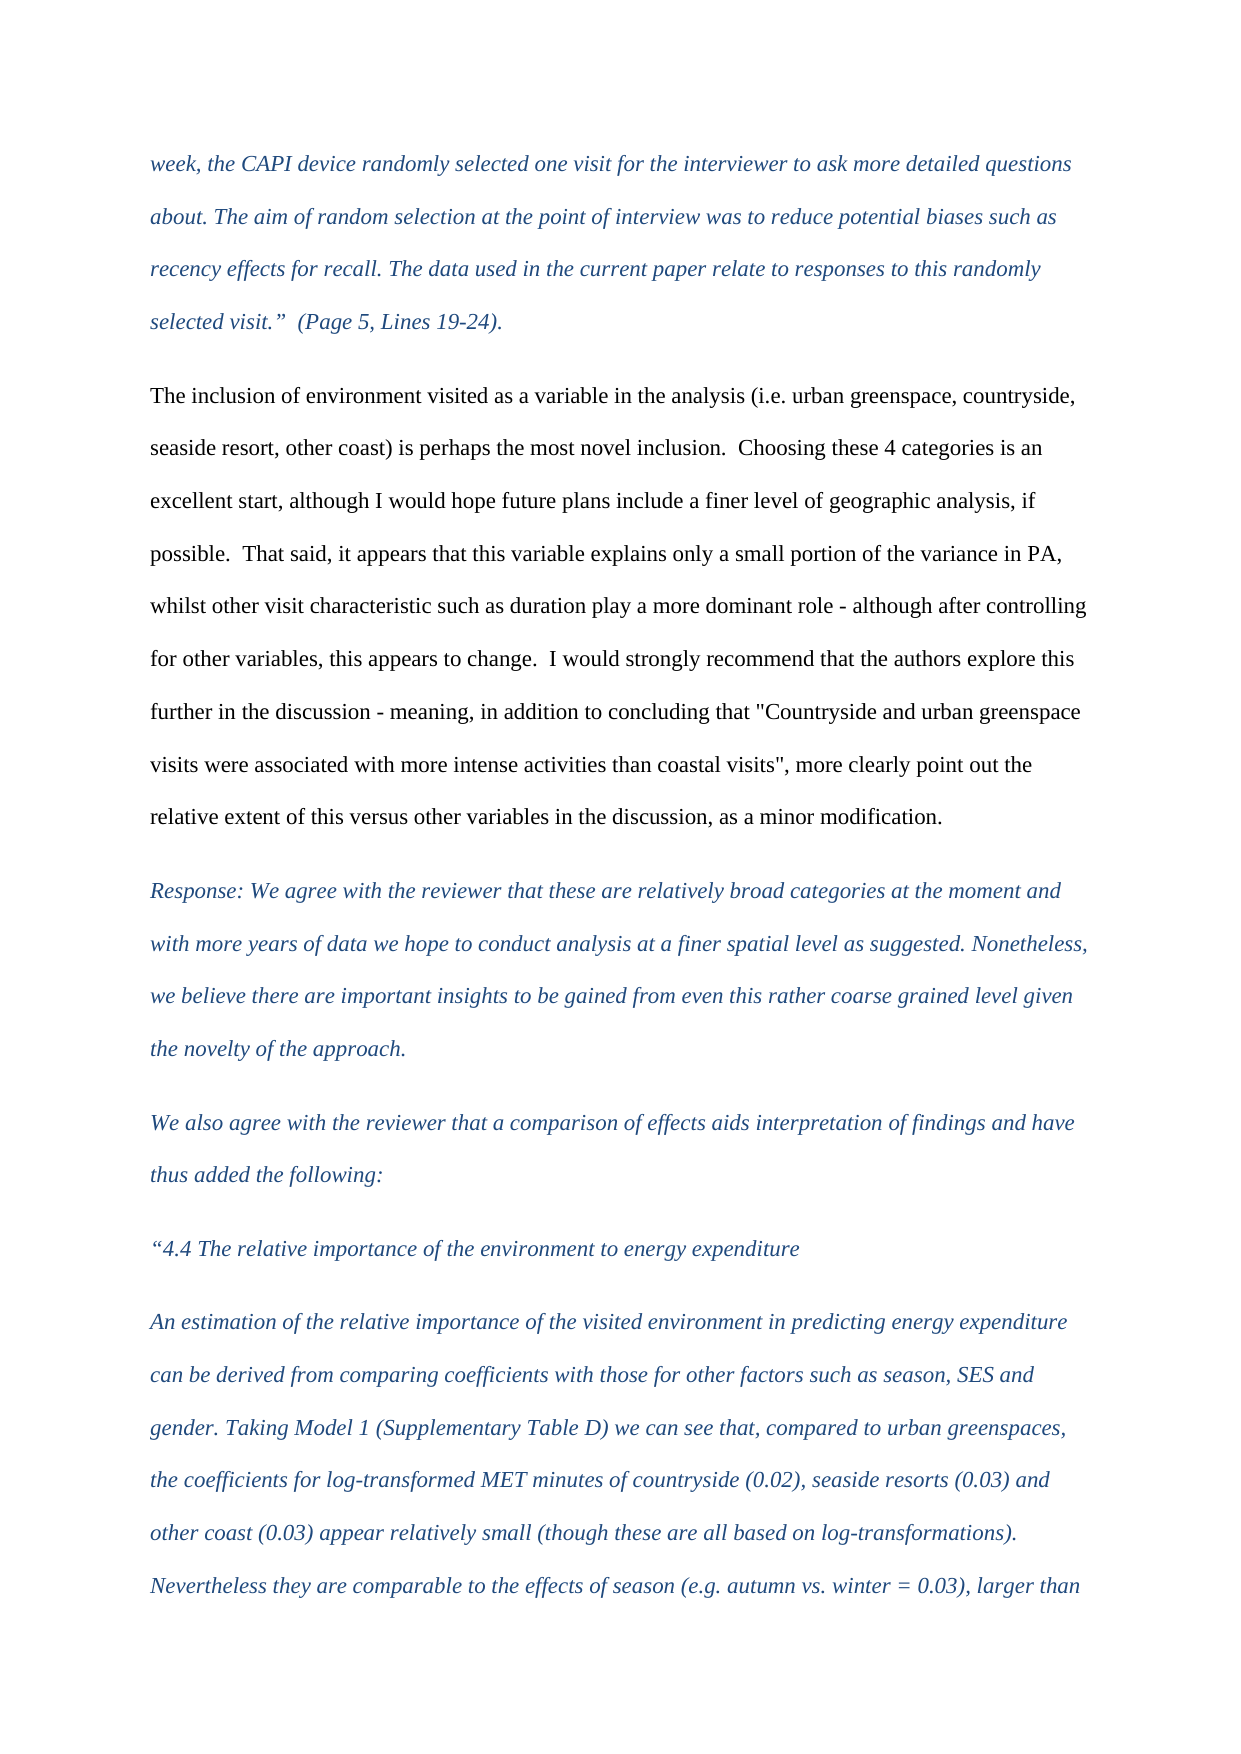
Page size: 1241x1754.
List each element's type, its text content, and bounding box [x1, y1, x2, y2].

text “4.4 The relative importance of the environment to energy expenditure [150, 1235, 1090, 1261]
text The inclusion of environment visited as a variable in the analysis (i.e. urban greenspace, countryside, seaside resort, other coast) is perhaps the most novel inclusion. Choosing these 4 categories is an excellent start, although I would hope future plans include a finer level of geographic analysis, if possible. That said, it appears that this variable explains only a small portion of the variance in PA, whilst other visit characteristic such as duration play a more dominant role - although after controlling for other variables, this appears to change. I would strongly recommend that the authors explore this further in the discussion - meaning, in addition to concluding that "Countryside and urban greenspace visits were associated with more intense activities than coastal visits", more clearly point out the relative extent of this versus other variables in the discussion, as a minor modification. [150, 382, 1090, 830]
text We also agree with the reviewer that a comparison of effects aids interpretation of findings and have thus added the following: [150, 1108, 1090, 1188]
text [150, 1308, 1090, 1598]
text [150, 150, 1090, 334]
text Response: We agree with the reviewer that these are relatively broad categories at the moment and with more years of data we hope to conduct analysis at a finer spatial level as suggested. Nonetheless, we believe there are important insights to be gained from even this rather coarse grained level given the novelty of the approach. [150, 877, 1090, 1061]
